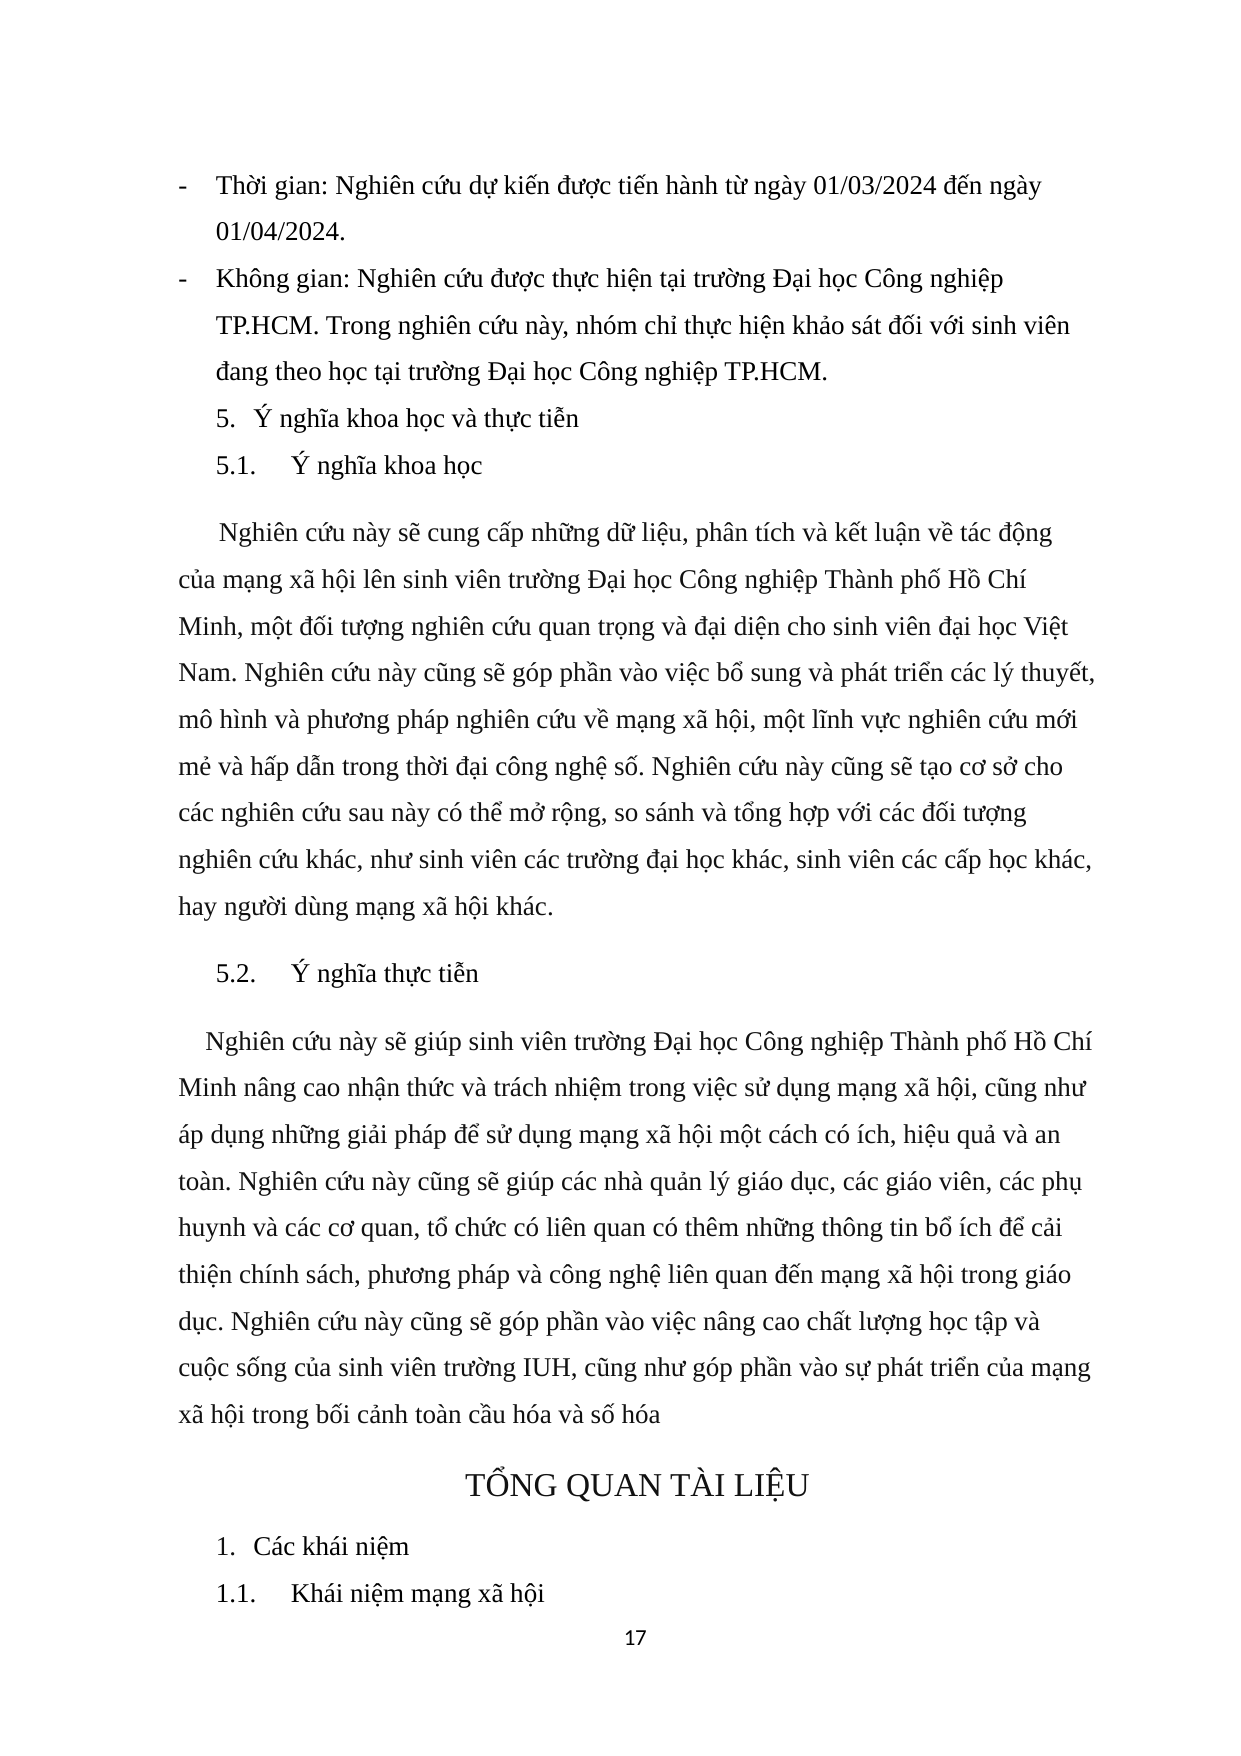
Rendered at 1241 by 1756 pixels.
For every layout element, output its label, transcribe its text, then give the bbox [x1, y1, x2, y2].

list Ý nghĩa khoa học và thực tiễn [216, 402, 1096, 433]
list Ý nghĩa khoa học [216, 449, 1096, 480]
list Thời gian: Nghiên cứu dự kiến được tiến hành từ ngày 01/03/2024 đến ngày 01/04/2024. [178, 169, 1096, 247]
list Khái niệm mạng xã hội [216, 1577, 1096, 1608]
list Không gian: Nghiên cứu được thực hiện tại trường Đại học Công nghiệp TP.HCM. Trong nghiên cứu này, nhóm chỉ thực hiện khảo sát đối với sinh viên đang theo học tại trường Đại học Công nghiệp TP.HCM. [178, 262, 1096, 387]
text Nghiên cứu này sẽ cung cấp những dữ liệu, phân tích và kết luận về tác động của mạng xã hội lên sinh viên trường Đại học Công nghiệp Thành phố Hồ Chí Minh, một đối tượng nghiên cứu quan trọng và đại diện cho sinh viên đại học Việt Nam. Nghiên cứu này cũng sẽ góp phần vào việc bổ sung và phát triển các lý thuyết, mô hình và phương pháp nghiên cứu về mạng xã hội, một lĩnh vực nghiên cứu mới mẻ và hấp dẫn trong thời đại công nghệ số. Nghiên cứu này cũng sẽ tạo cơ sở cho các nghiên cứu sau này có thể mở rộng, so sánh và tổng hợp với các đối tượng nghiên cứu khác, như sinh viên các trường đại học khác, sinh viên các cấp học khác, hay người dùng mạng xã hội khác. [178, 516, 1096, 921]
text TỔNG QUAN TÀI LIỆU [178, 1465, 1096, 1504]
list Các khái niệm [216, 1530, 1096, 1561]
list Ý nghĩa thực tiễn [216, 957, 1096, 988]
text Nghiên cứu này sẽ giúp sinh viên trường Đại học Công nghiệp Thành phố Hồ Chí Minh nâng cao nhận thức và trách nhiệm trong việc sử dụng mạng xã hội, cũng như áp dụng những giải pháp để sử dụng mạng xã hội một cách có ích, hiệu quả và an toàn. Nghiên cứu này cũng sẽ giúp các nhà quản lý giáo dục, các giáo viên, các phụ huynh và các cơ quan, tổ chức có liên quan có thêm những thông tin bổ ích để cải thiện chính sách, phương pháp và công nghệ liên quan đến mạng xã hội trong giáo dục. Nghiên cứu này cũng sẽ góp phần vào việc nâng cao chất lượng học tập và cuộc sống của sinh viên trường IUH, cũng như góp phần vào sự phát triển của mạng xã hội trong bối cảnh toàn cầu hóa và số hóa [178, 1024, 1096, 1429]
